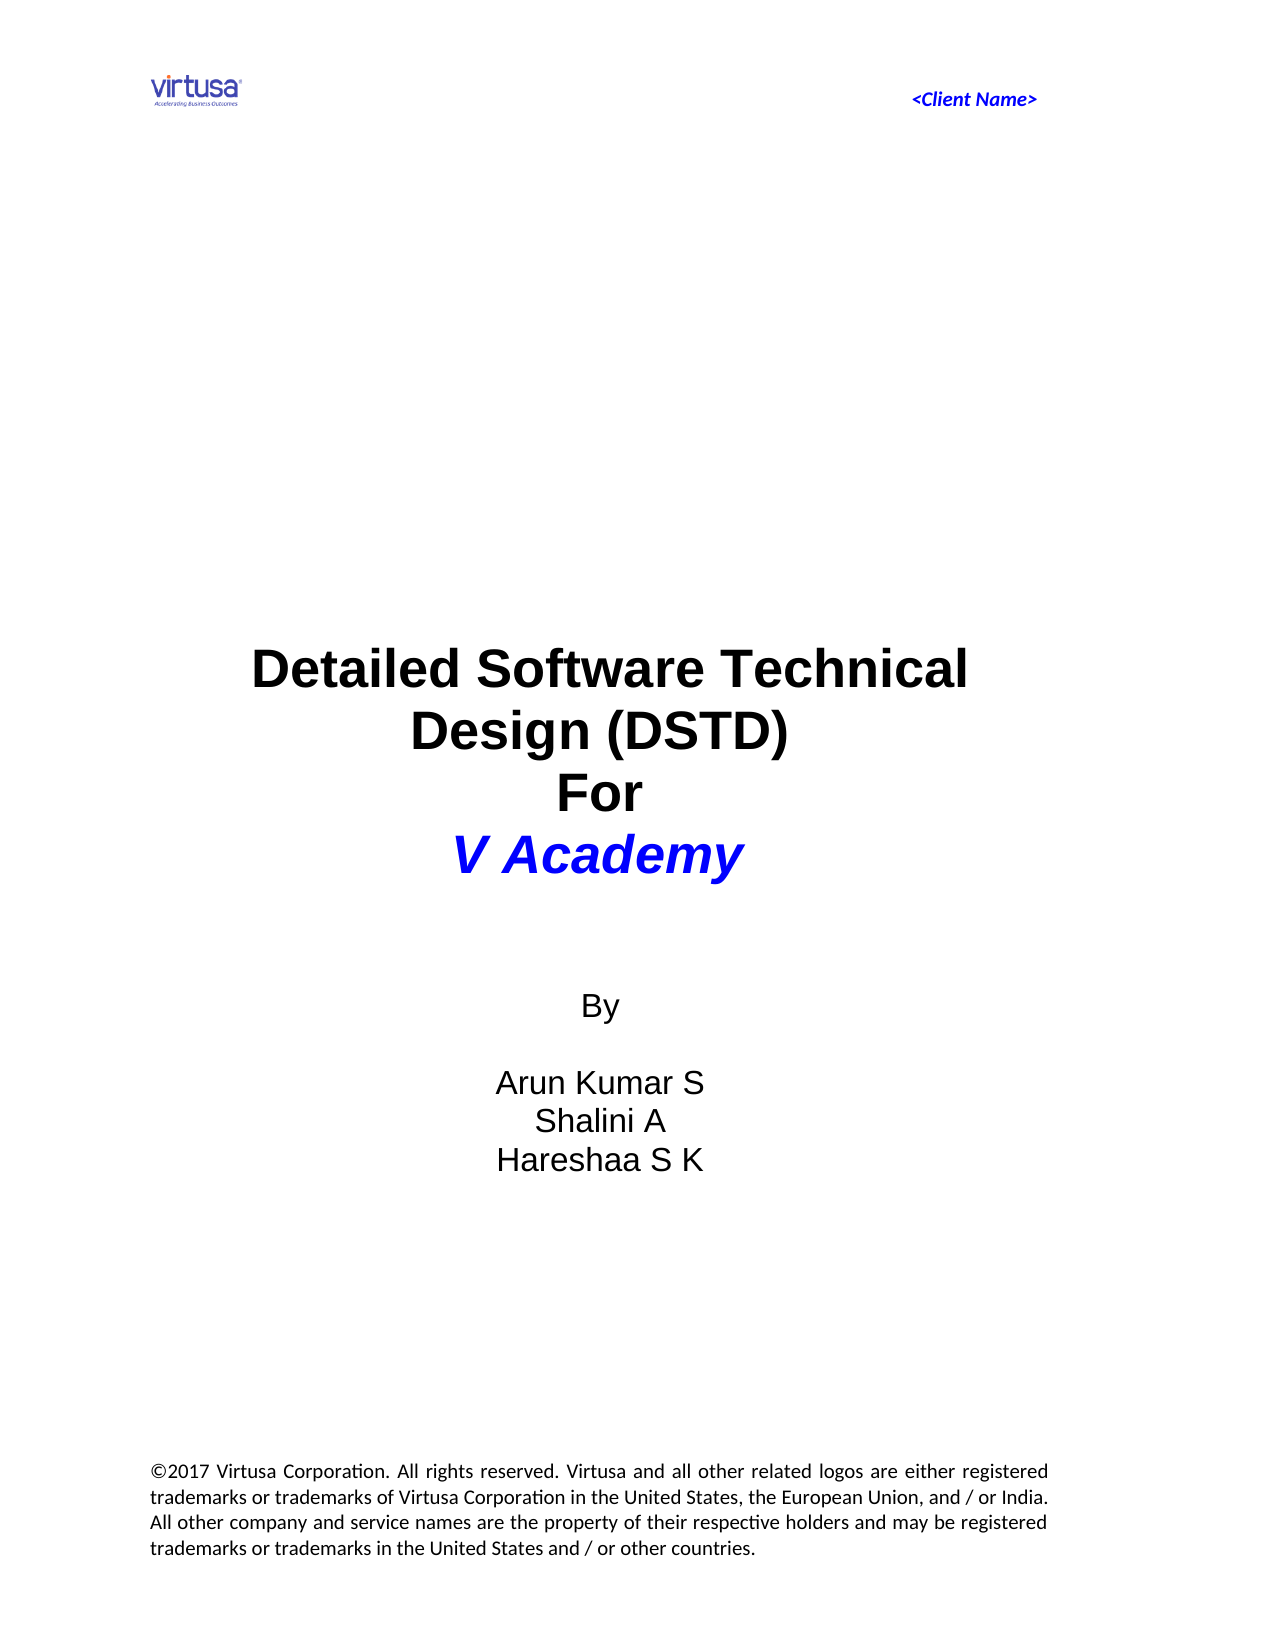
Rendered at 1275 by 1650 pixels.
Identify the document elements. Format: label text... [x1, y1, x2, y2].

picture [150, 75, 243, 107]
text Detailed Software Technical Design (DSTD) [150, 636, 1050, 761]
text For [150, 761, 1050, 823]
text By [150, 986, 1050, 1024]
text V Academy [150, 823, 1050, 885]
text Arun Kumar S [150, 1063, 1050, 1101]
text Hareshaa S K [150, 1140, 1050, 1178]
text Shalini A [150, 1101, 1050, 1140]
